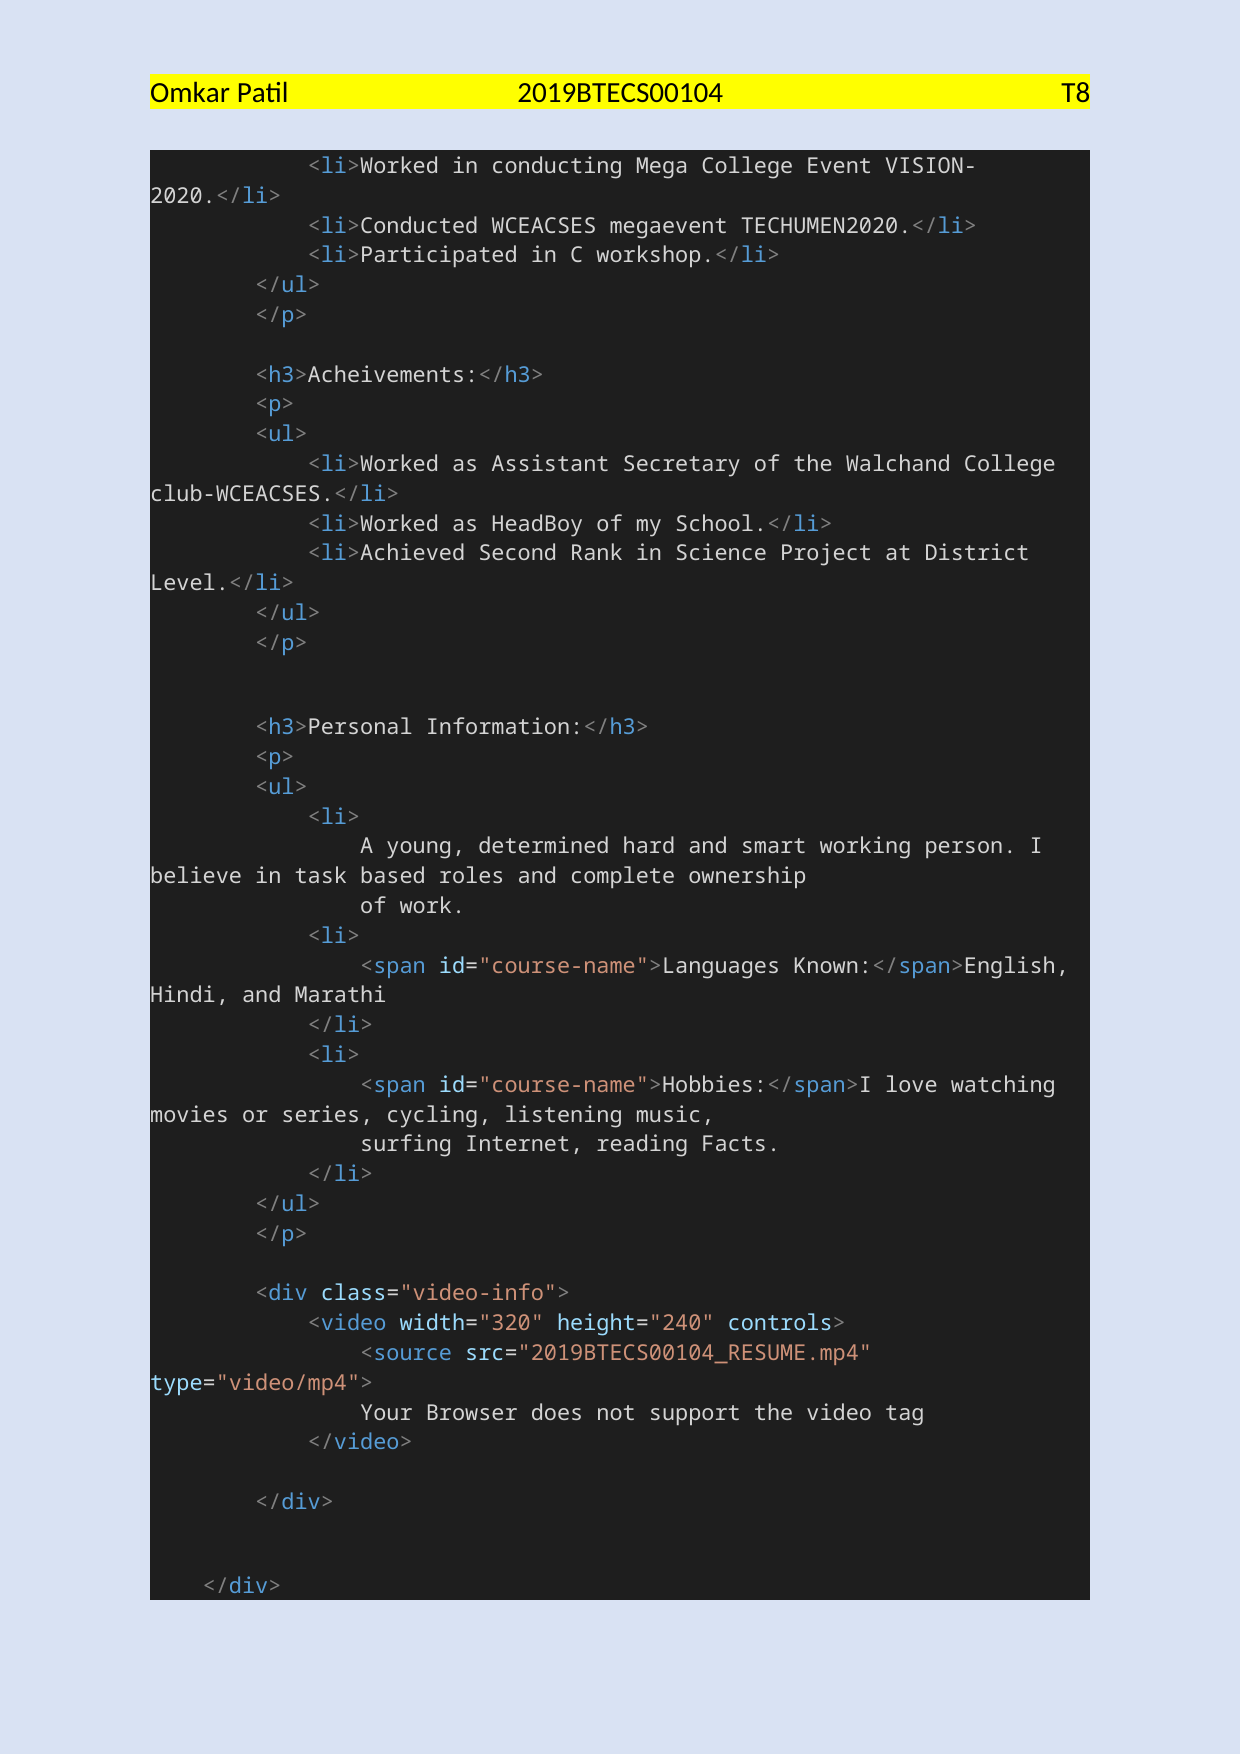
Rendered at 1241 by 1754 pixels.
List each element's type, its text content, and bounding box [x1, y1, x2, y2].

text <li>Worked as Assistant Secretary of the Walchand College club-WCEACSES.</li> [150, 448, 1090, 507]
text Your Browser does not support the video tag [150, 1396, 1090, 1426]
text </div> [150, 1486, 1090, 1516]
text <ul> [150, 418, 1090, 448]
text <li>Achieved Second Rank in Science Project at District Level.</li> [150, 537, 1090, 597]
text </ul> [150, 269, 1090, 299]
text <p> [150, 741, 1090, 771]
text </ul> [150, 1188, 1090, 1218]
text </ul> [150, 597, 1090, 627]
text </div> [150, 1570, 1090, 1600]
text <div class="video-info"> [150, 1277, 1090, 1307]
text <li> [150, 1039, 1090, 1069]
text <li>Worked in conducting Mega College Event VISION-2020.</li> [150, 150, 1090, 209]
text <li>Conducted WCEACSES megaevent TECHUMEN2020.</li> [150, 209, 1090, 239]
text </p> [150, 299, 1090, 329]
text </li> [150, 1158, 1090, 1188]
text <li>Participated in C workshop.</li> [150, 239, 1090, 269]
text </p> [150, 627, 1090, 656]
text </video> [150, 1426, 1090, 1456]
text <li>Worked as HeadBoy of my School.</li> [150, 507, 1090, 537]
text </li> [150, 1009, 1090, 1039]
text </p> [150, 1218, 1090, 1247]
text <h3>Personal Information:</h3> [150, 711, 1090, 741]
text A young, determined hard and smart working person. I believe in task based roles and complete ownership [150, 830, 1090, 890]
text <li> [150, 801, 1090, 830]
text of work. [150, 890, 1090, 920]
text <ul> [150, 771, 1090, 801]
text <p> [150, 388, 1090, 418]
text surfing Internet, reading Facts. [150, 1128, 1090, 1158]
text <span id="course-name">Languages Known:</span>English, Hindi, and Marathi [150, 949, 1090, 1009]
text <h3>Acheivements:</h3> [150, 358, 1090, 388]
text <source src="2019BTECS00104_RESUME.mp4" type="video/mp4"> [150, 1337, 1090, 1396]
text <video width="320" height="240" controls> [150, 1307, 1090, 1337]
text <span id="course-name">Hobbies:</span>I love watching movies or series, cycling, listening music, [150, 1069, 1090, 1128]
text <li> [150, 920, 1090, 949]
